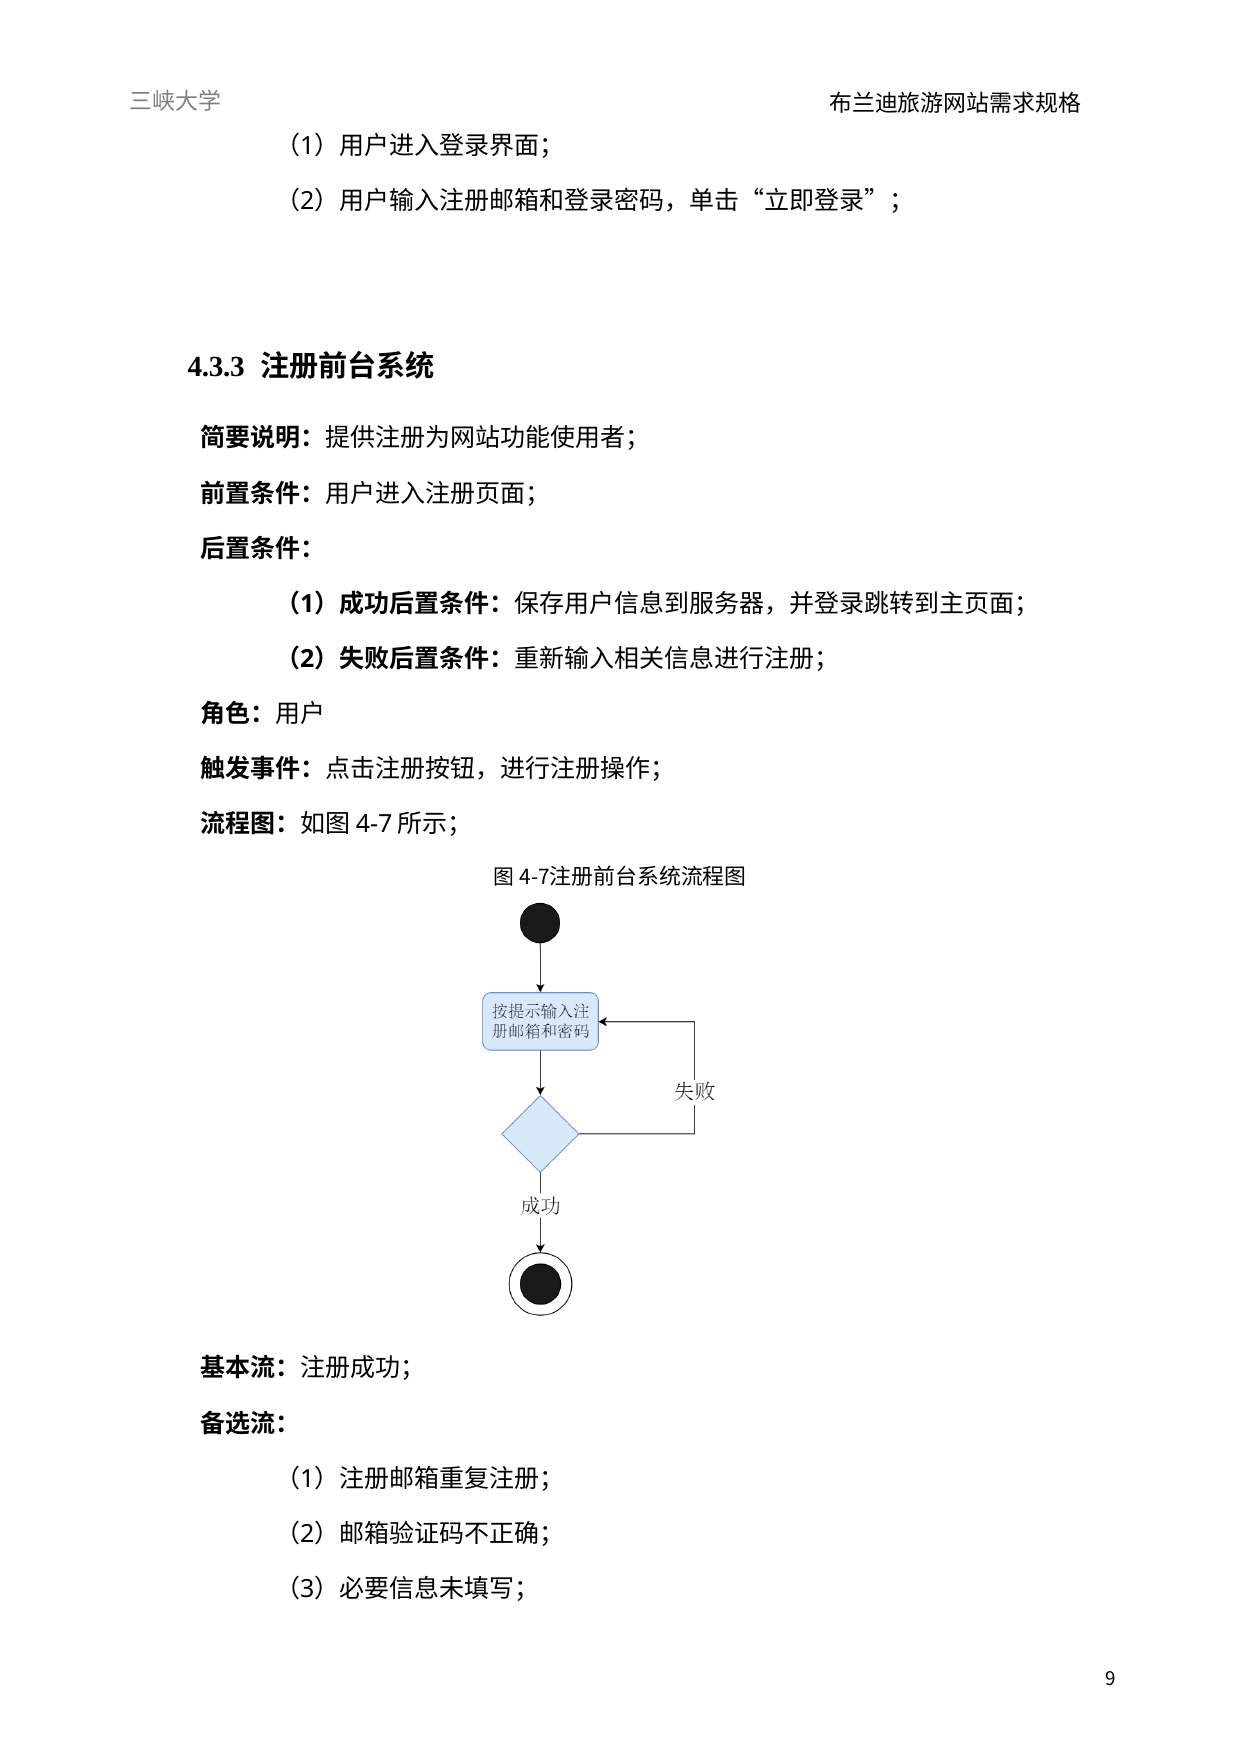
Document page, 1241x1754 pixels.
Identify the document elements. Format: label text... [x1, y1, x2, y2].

text （2）失败后置条件：重新输入相关信息进行注册； [200, 638, 1056, 674]
text （2）用户输入注册邮箱和登录密码，单击“立即登录”； [200, 180, 1056, 217]
text （1）成功后置条件：保存用户信息到服务器，并登录跳转到主页面； [200, 583, 1056, 619]
text 后置条件： [125, 528, 1056, 564]
text （1）用户进入登录界面； [200, 125, 1056, 161]
text （1）注册邮箱重复注册； [200, 1458, 1056, 1494]
subtitle 注册前台系统 [187, 342, 1115, 384]
text （2）邮箱验证码不正确； [200, 1513, 1056, 1549]
text 简要说明：提供注册为网站功能使用者； [125, 418, 1056, 454]
text 备选流： [125, 1403, 1056, 1439]
picture [416, 890, 764, 1329]
text 基本流：注册成功； [125, 1348, 1056, 1384]
text 角色：用户 [125, 693, 1056, 730]
text 触发事件：点击注册按钮，进行注册操作； [125, 748, 1056, 785]
text 前置条件：用户进入注册页面； [125, 473, 1056, 509]
text （3）必要信息未填写； [200, 1568, 1056, 1604]
